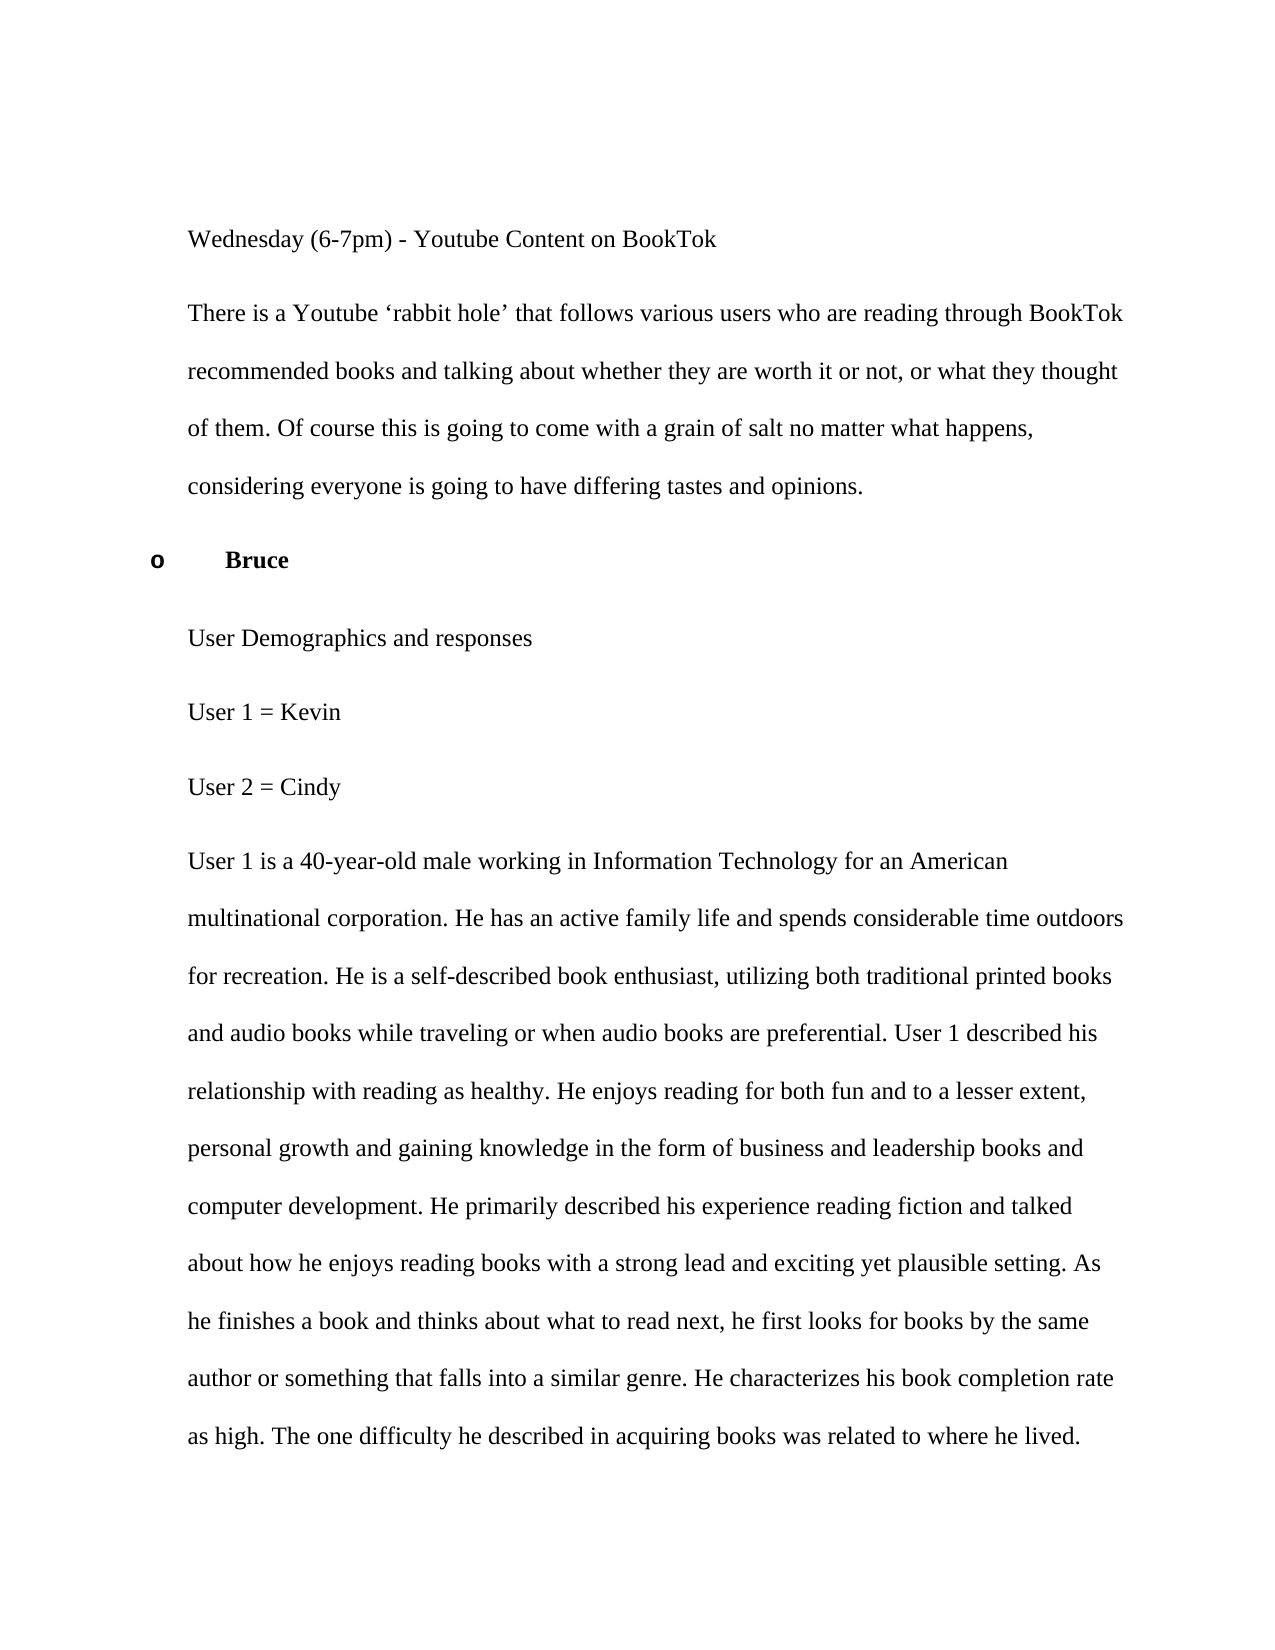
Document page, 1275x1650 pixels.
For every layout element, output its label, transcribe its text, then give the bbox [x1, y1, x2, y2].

text Wednesday (6-7pm) - Youtube Content on BookTok [187, 224, 1125, 253]
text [187, 846, 1125, 1449]
text There is a Youtube ‘rabbit hole’ that follows various users who are reading through BookTok recommended books and talking about whether they are worth it or not, or what they thought of them. Of course this is going to come with a grain of salt no matter what happens, considering everyone is going to have differing tastes and opinions. [187, 298, 1125, 499]
text User Demographics and responses [187, 623, 1125, 652]
list Bruce [150, 545, 1125, 576]
text User 2 = Cindy [187, 772, 1125, 800]
text User 1 = Kevin [187, 697, 1125, 726]
